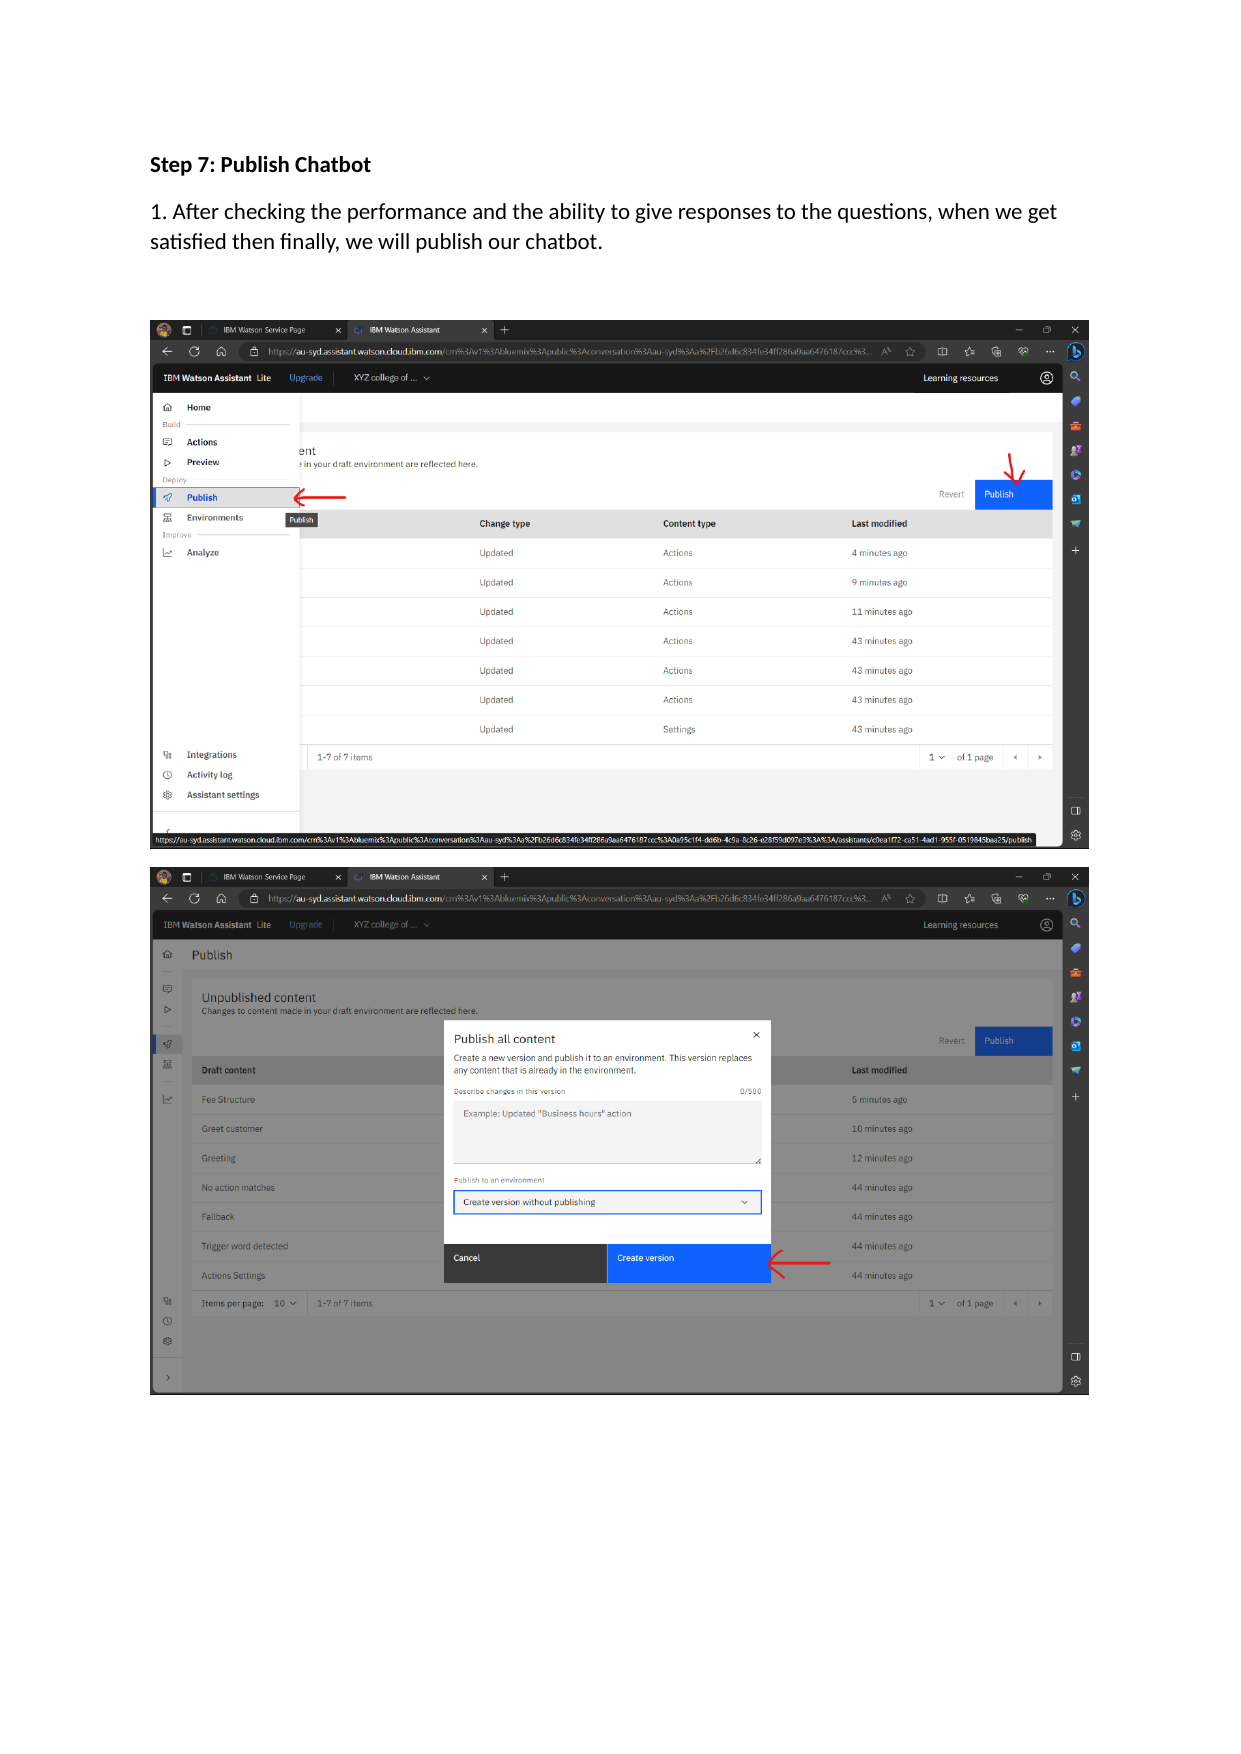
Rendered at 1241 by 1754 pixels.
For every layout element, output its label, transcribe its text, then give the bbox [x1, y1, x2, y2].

picture [150, 320, 1089, 849]
text 1. After checking the performance and the ability to give responses to the questions, when we get satisfied then finally, we will publish our chatbot. [150, 197, 1090, 255]
picture [150, 867, 1089, 1395]
text Step 7: Publish Chatbot [150, 150, 1090, 178]
